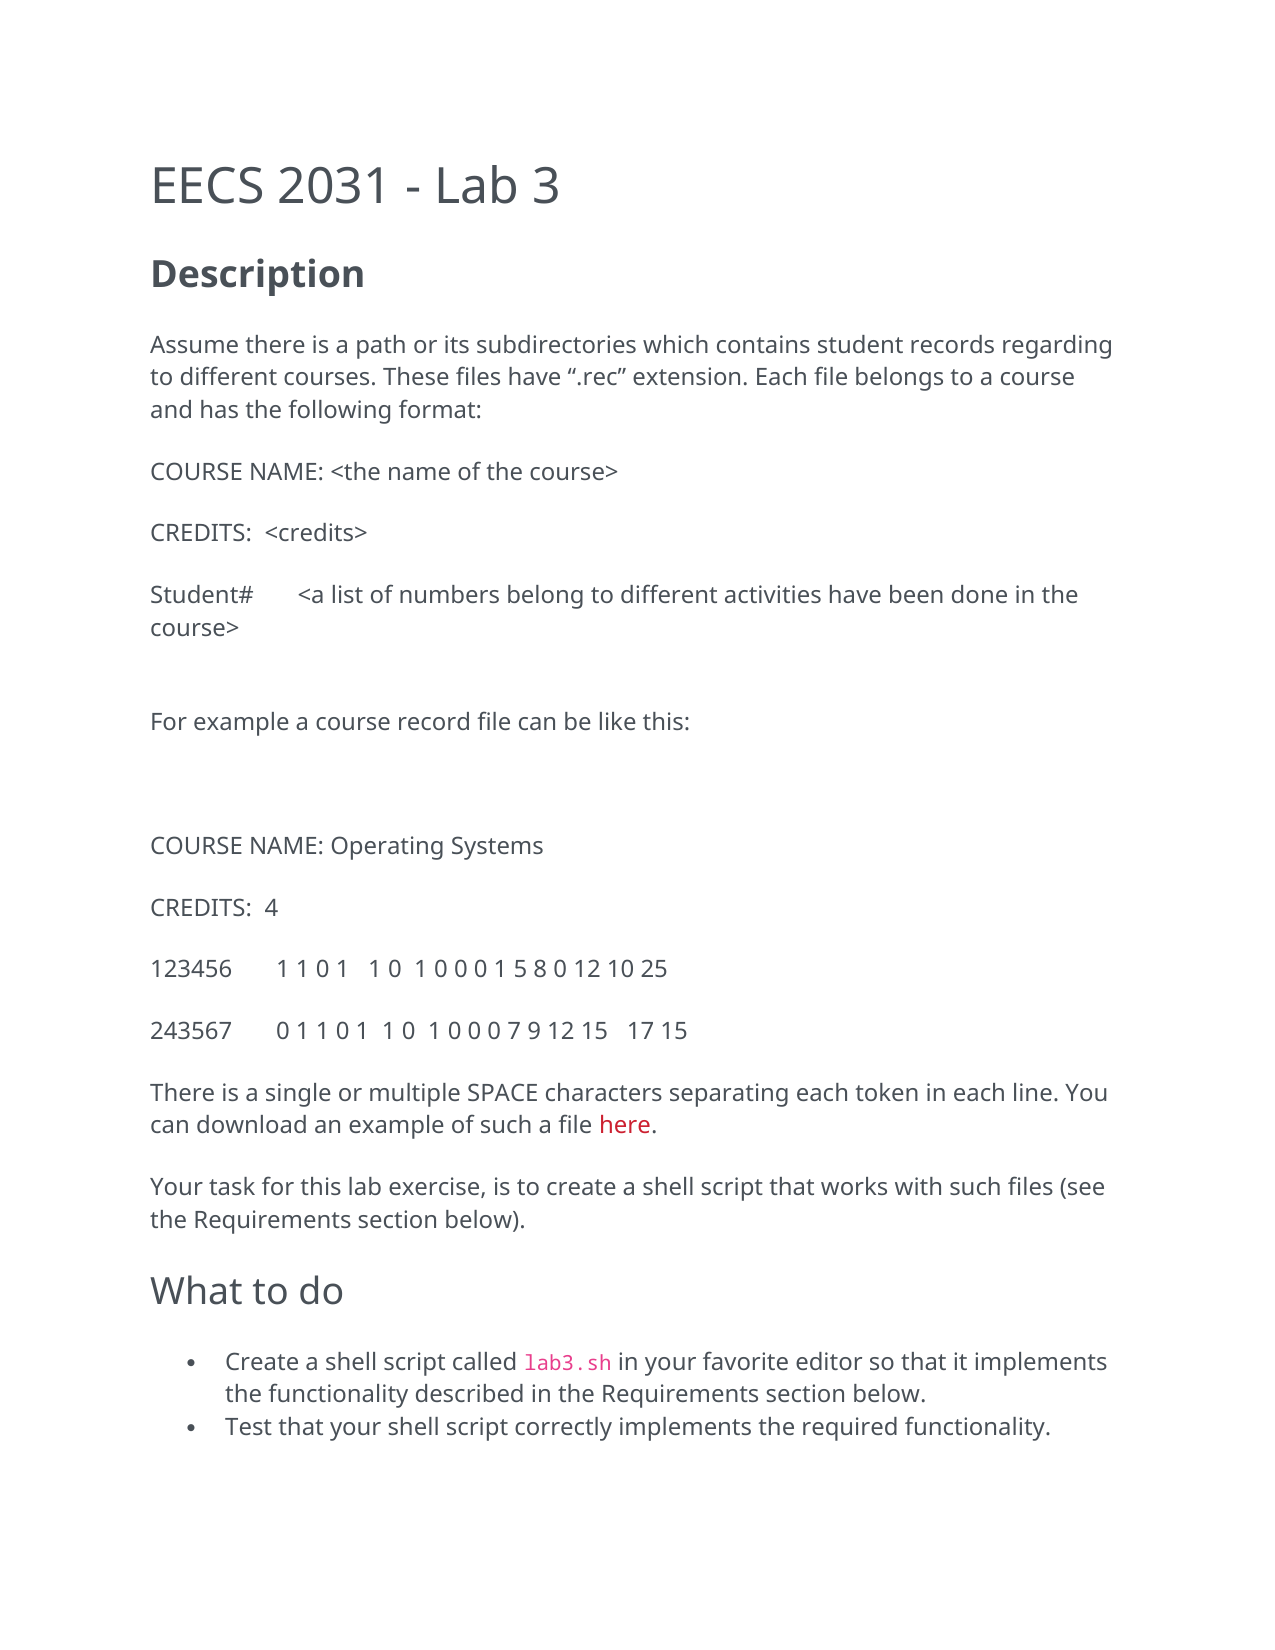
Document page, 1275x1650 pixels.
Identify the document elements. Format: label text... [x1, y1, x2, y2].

text CREDITS: <credits> [150, 516, 1125, 549]
text 123456 1 1 0 1 1 0 1 0 0 0 1 5 8 0 12 10 25 [150, 952, 1125, 985]
text Your task for this lab exercise, is to create a shell script that works with such files (see the Requirements section below). [150, 1170, 1125, 1235]
text For example a course record file can be like this: [150, 672, 1125, 738]
list Test that your shell script correctly implements the required functionality. [187, 1410, 1125, 1442]
text EECS 2031 - Lab 3 [150, 150, 1125, 218]
text There is a single or multiple SPACE characters separating each token in each line. You can download an example of such a file here. [150, 1076, 1125, 1141]
text 243567 0 1 1 0 1 1 0 1 0 0 0 7 9 12 15 17 15 [150, 1014, 1125, 1046]
text COURSE NAME: <the name of the course> [150, 454, 1125, 487]
text Student# <a list of numbers belong to different activities have been done in the course> [150, 578, 1125, 643]
text Description [150, 247, 1125, 298]
text What to do [150, 1264, 1125, 1315]
text Assume there is a path or its subdirectories which contains student records regarding to different courses. These files have “.rec” extension. Each file belongs to a course and has the following format: [150, 327, 1125, 425]
text CREDITS: 4 [150, 890, 1125, 923]
text COURSE NAME: Operating Systems [150, 828, 1125, 861]
list Create a shell script called lab3.sh in your favorite editor so that it implements the functionality described in the Requirements section below. [187, 1344, 1125, 1410]
